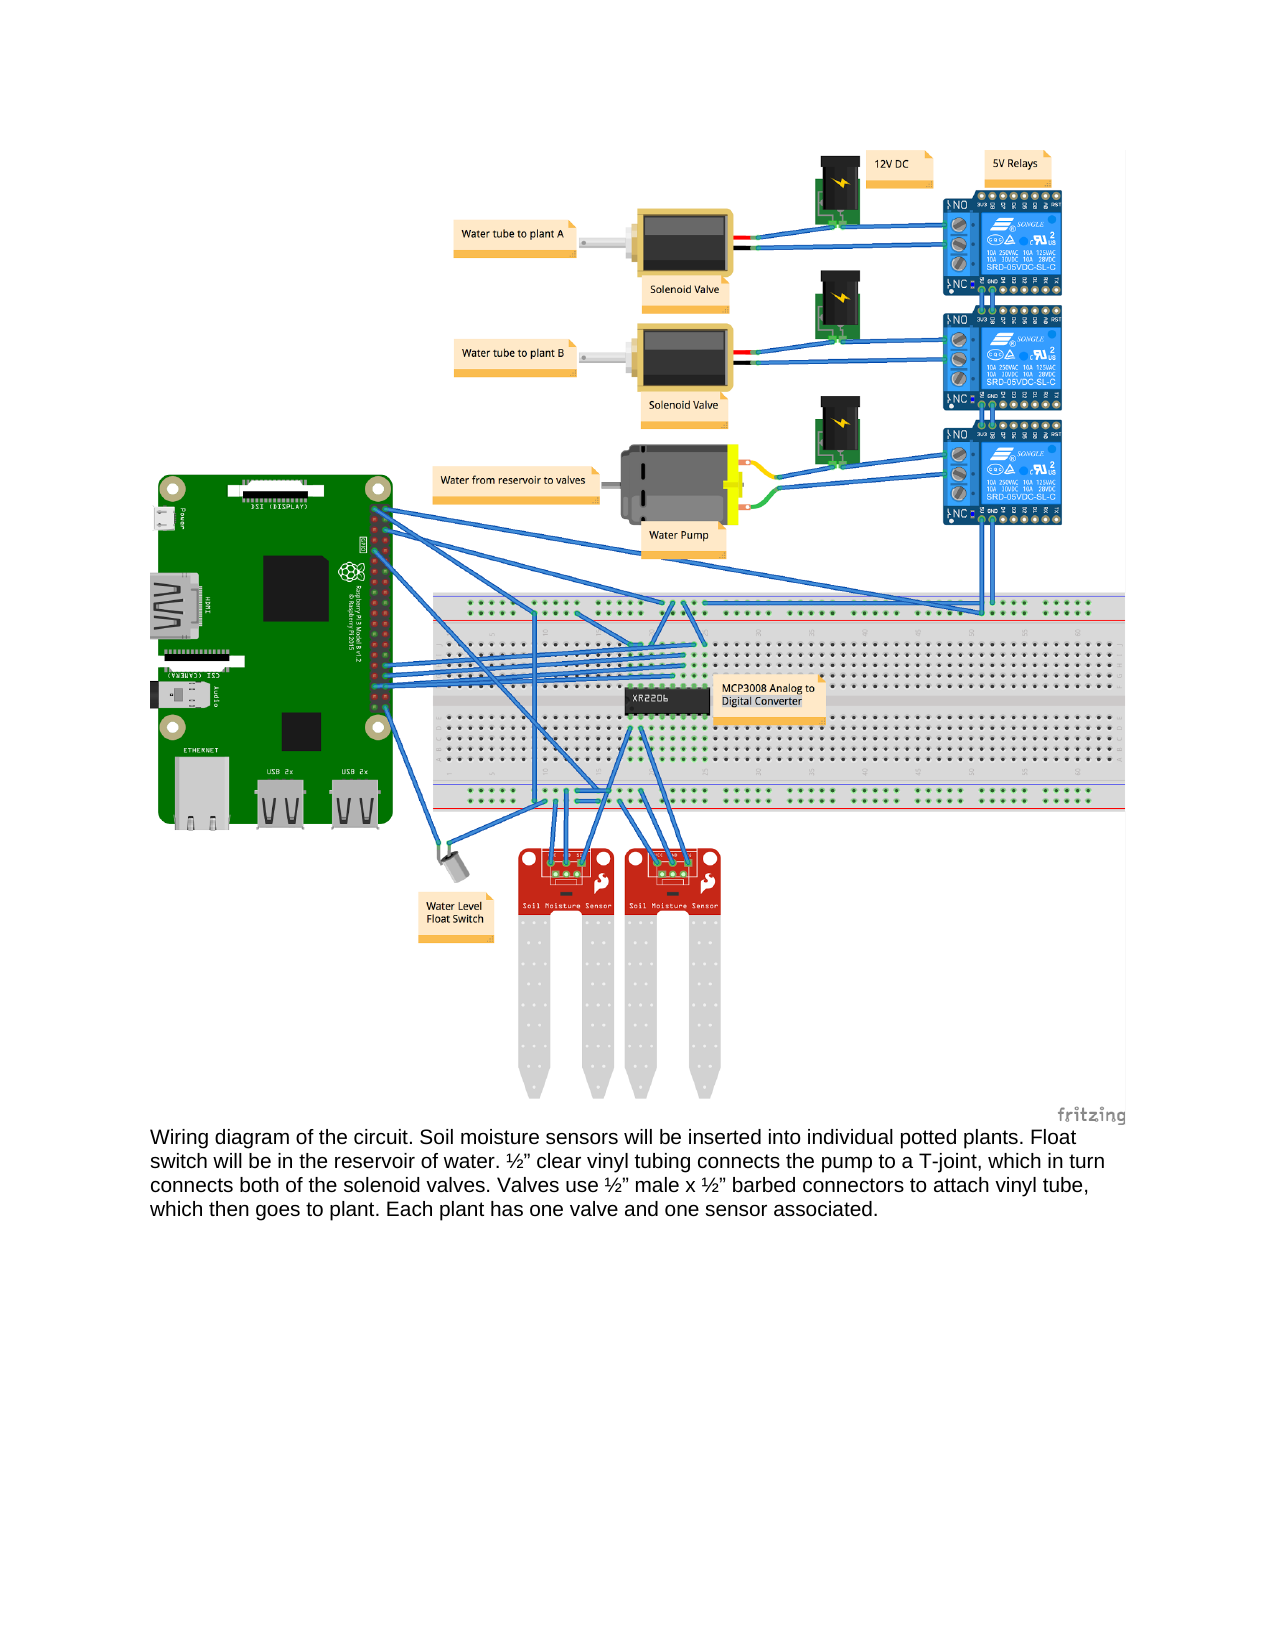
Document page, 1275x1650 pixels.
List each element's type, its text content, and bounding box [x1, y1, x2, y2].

picture [150, 150, 1125, 1125]
text Wiring diagram of the circuit. Soil moisture sensors will be inserted into individual potted plants. Float switch will be in the reservoir of water. ½” clear vinyl tubing connects the pump to a T-joint, which in turn connects both of the solenoid valves. Valves use ½” male x ½” barbed connectors to attach vinyl tube, which then goes to plant. Each plant has one valve and one sensor associated. [150, 1125, 1125, 1221]
